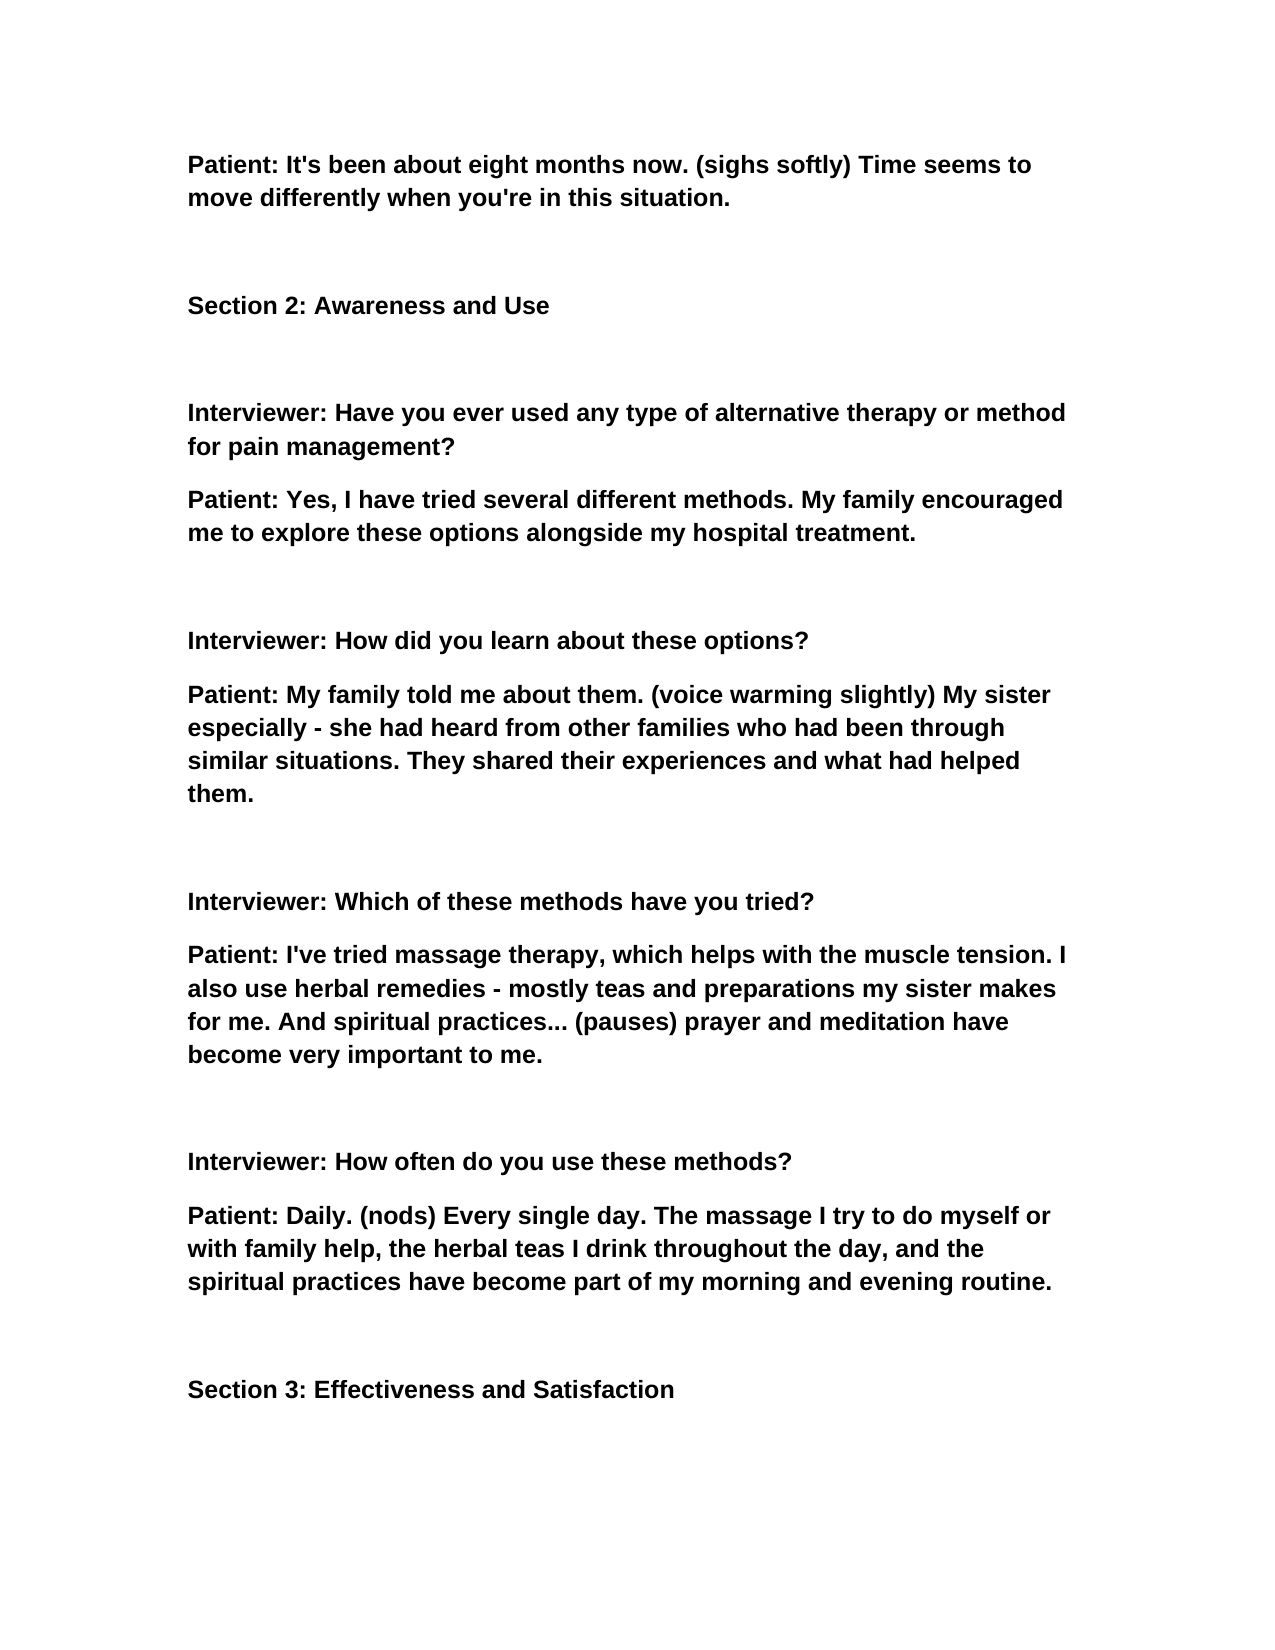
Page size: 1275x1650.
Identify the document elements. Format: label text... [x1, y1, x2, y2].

text Patient: I've tried massage therapy, which helps with the muscle tension. I also use herbal remedies - mostly teas and preparations my sister makes for me. And spiritual practices... (pauses) prayer and meditation have become very important to me. [187, 941, 1087, 1068]
text Section 2: Awareness and Use [187, 291, 1087, 319]
text Patient: Daily. (nods) Every single day. The massage I try to do myself or with family help, the herbal teas I drink throughout the day, and the spiritual practices have become part of my morning and evening routine. [187, 1201, 1087, 1296]
text Interviewer: How often do you use these methods? [187, 1147, 1087, 1176]
text Section 3: Effectiveness and Satisfaction [187, 1375, 1087, 1404]
text Patient: It's been about eight months now. (sighs softly) Time seems to move differently when you're in this situation. [187, 150, 1087, 212]
text Interviewer: How did you learn about these options? [187, 626, 1087, 655]
text Interviewer: Which of these methods have you tried? [187, 887, 1087, 915]
text Patient: Yes, I have tried several different methods. My family encouraged me to explore these options alongside my hospital treatment. [187, 485, 1087, 547]
text Interviewer: Have you ever used any type of alternative therapy or method for pain management? [187, 398, 1087, 460]
text Patient: My family told me about them. (voice warming slightly) My sister especially - she had heard from other families who had been through similar situations. They shared their experiences and what had helped them. [187, 680, 1087, 808]
